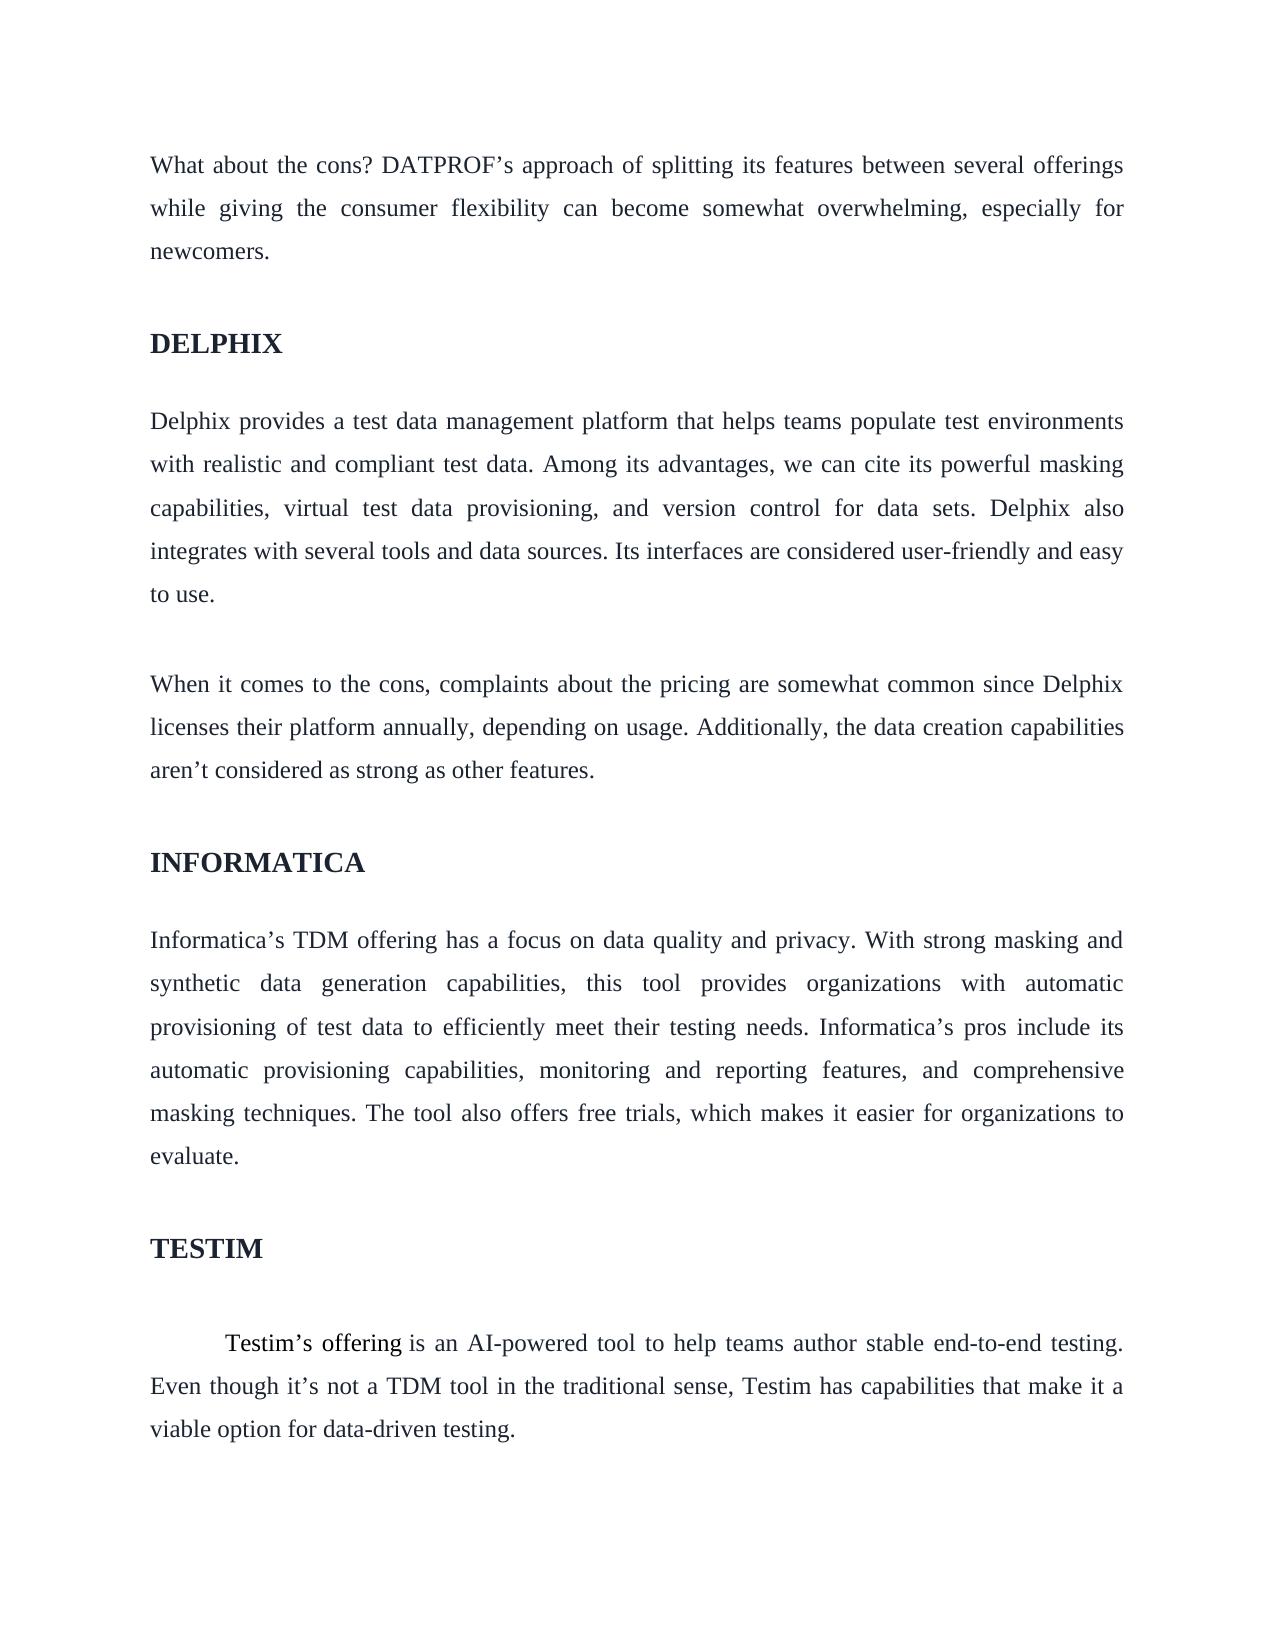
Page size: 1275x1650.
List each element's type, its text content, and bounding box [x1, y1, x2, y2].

text What about the cons? DATPROF’s approach of splitting its features between several offerings while giving the consumer flexibility can become somewhat overwhelming, especially for newcomers. [150, 150, 1125, 265]
text Delphix provides a test data management platform that helps teams populate test environments with realistic and compliant test data. Among its advantages, we can cite its powerful masking capabilities, virtual test data provisioning, and version control for data sets. Delphix also integrates with several tools and data sources. Its interfaces are considered user-friendly and easy to use. [150, 406, 1125, 608]
text Testim’s offering is an AI-powered tool to help teams author stable end-to-end testing. Even though it’s not a TDM tool in the traditional sense, Testim has capabilities that make it a viable option for data-driven testing. [150, 1328, 1125, 1443]
text INFORMATICA [150, 845, 1125, 878]
text Informatica’s TDM offering has a focus on data quality and privacy. With strong masking and synthetic data generation capabilities, this tool provides organizations with automatic provisioning of test data to efficiently meet their testing needs. Informatica’s pros include its automatic provisioning capabilities, monitoring and reporting features, and comprehensive masking techniques. The tool also offers free trials, which makes it easier for organizations to evaluate. [150, 925, 1125, 1170]
text When it comes to the cons, complaints about the pricing are somewhat common since Delphix licenses their platform annually, depending on usage. Additionally, the data creation capabilities aren’t considered as strong as other features. [150, 669, 1125, 784]
text TESTIM [150, 1231, 1125, 1264]
text DELPHIX [150, 326, 1125, 360]
